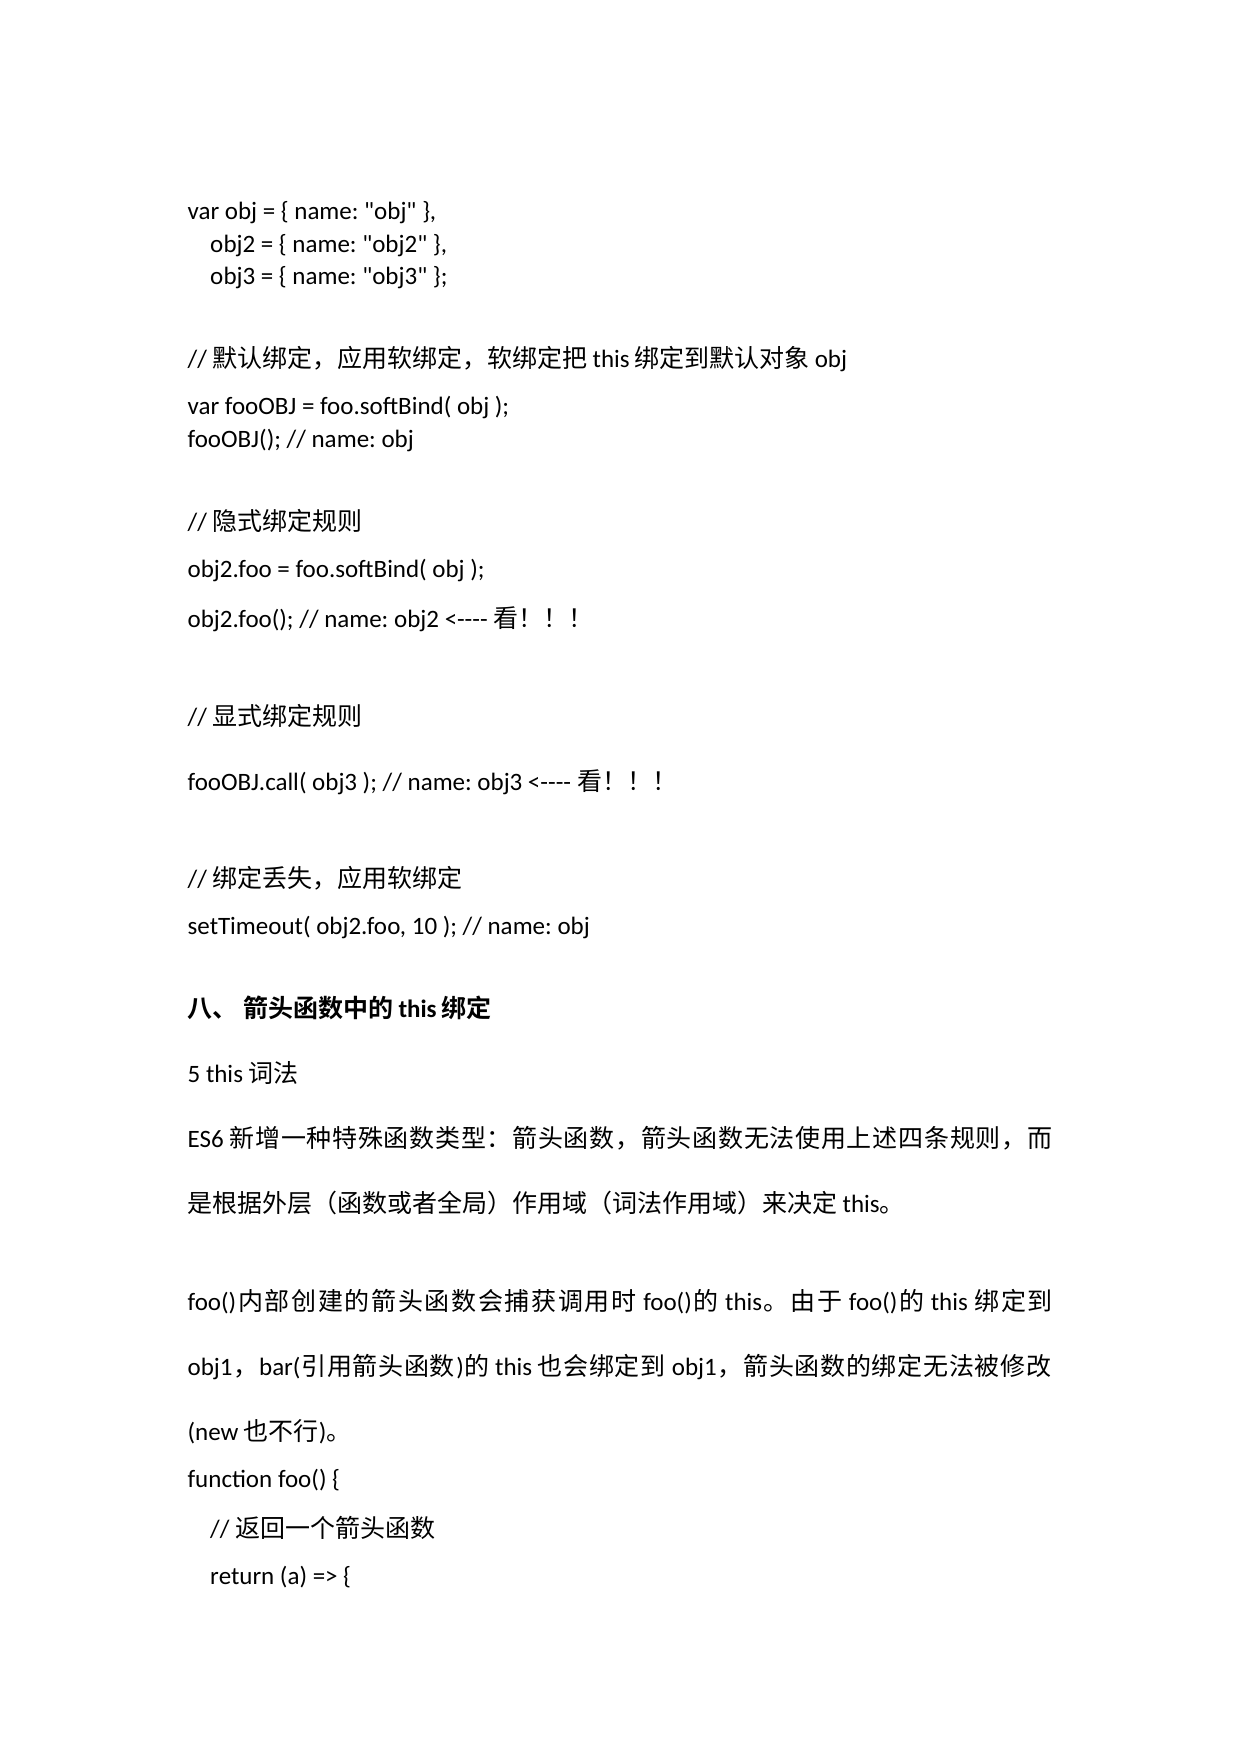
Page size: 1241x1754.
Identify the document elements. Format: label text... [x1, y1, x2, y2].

list foo()内部创建的箭头函数会捕获调用时foo()的this。由于foo()的this绑定到obj1，bar(引用箭头函数)的this也会绑定到obj1，箭头函数的绑定无法被修改(new也不行)。 [187, 1267, 1053, 1462]
list obj2.foo(); // name: obj2 <---- 看！！！ [187, 584, 1053, 649]
list obj2 = { name: "obj2" }, [187, 227, 1053, 259]
list fooOBJ(); // name: obj [187, 422, 1053, 454]
list obj3 = { name: "obj3" }; [187, 259, 1053, 292]
list // 返回一个箭头函数 [187, 1494, 1053, 1559]
list ES6新增一种特殊函数类型：箭头函数，箭头函数无法使用上述四条规则，而是根据外层（函数或者全局）作用域（词法作用域）来决定this。 [187, 1104, 1053, 1234]
list setTimeout( obj2.foo, 10 ); // name: obj [187, 909, 1053, 942]
list // 绑定丢失，应用软绑定 [187, 844, 1053, 909]
list return (a) => { [187, 1559, 1053, 1592]
list var obj = { name: "obj" }, [187, 194, 1053, 227]
list // 显式绑定规则 [187, 682, 1053, 747]
list obj2.foo = foo.softBind( obj ); [187, 552, 1053, 584]
list // 隐式绑定规则 [187, 487, 1053, 552]
list 箭头函数中的this绑定 [187, 974, 1053, 1039]
list // 默认绑定，应用软绑定，软绑定把this绑定到默认对象obj [187, 324, 1053, 389]
list function foo() { [187, 1462, 1053, 1494]
list var fooOBJ = foo.softBind( obj ); [187, 389, 1053, 422]
list 5 this词法 [187, 1039, 1053, 1104]
list fooOBJ.call( obj3 ); // name: obj3 <---- 看！！！ [187, 747, 1053, 812]
